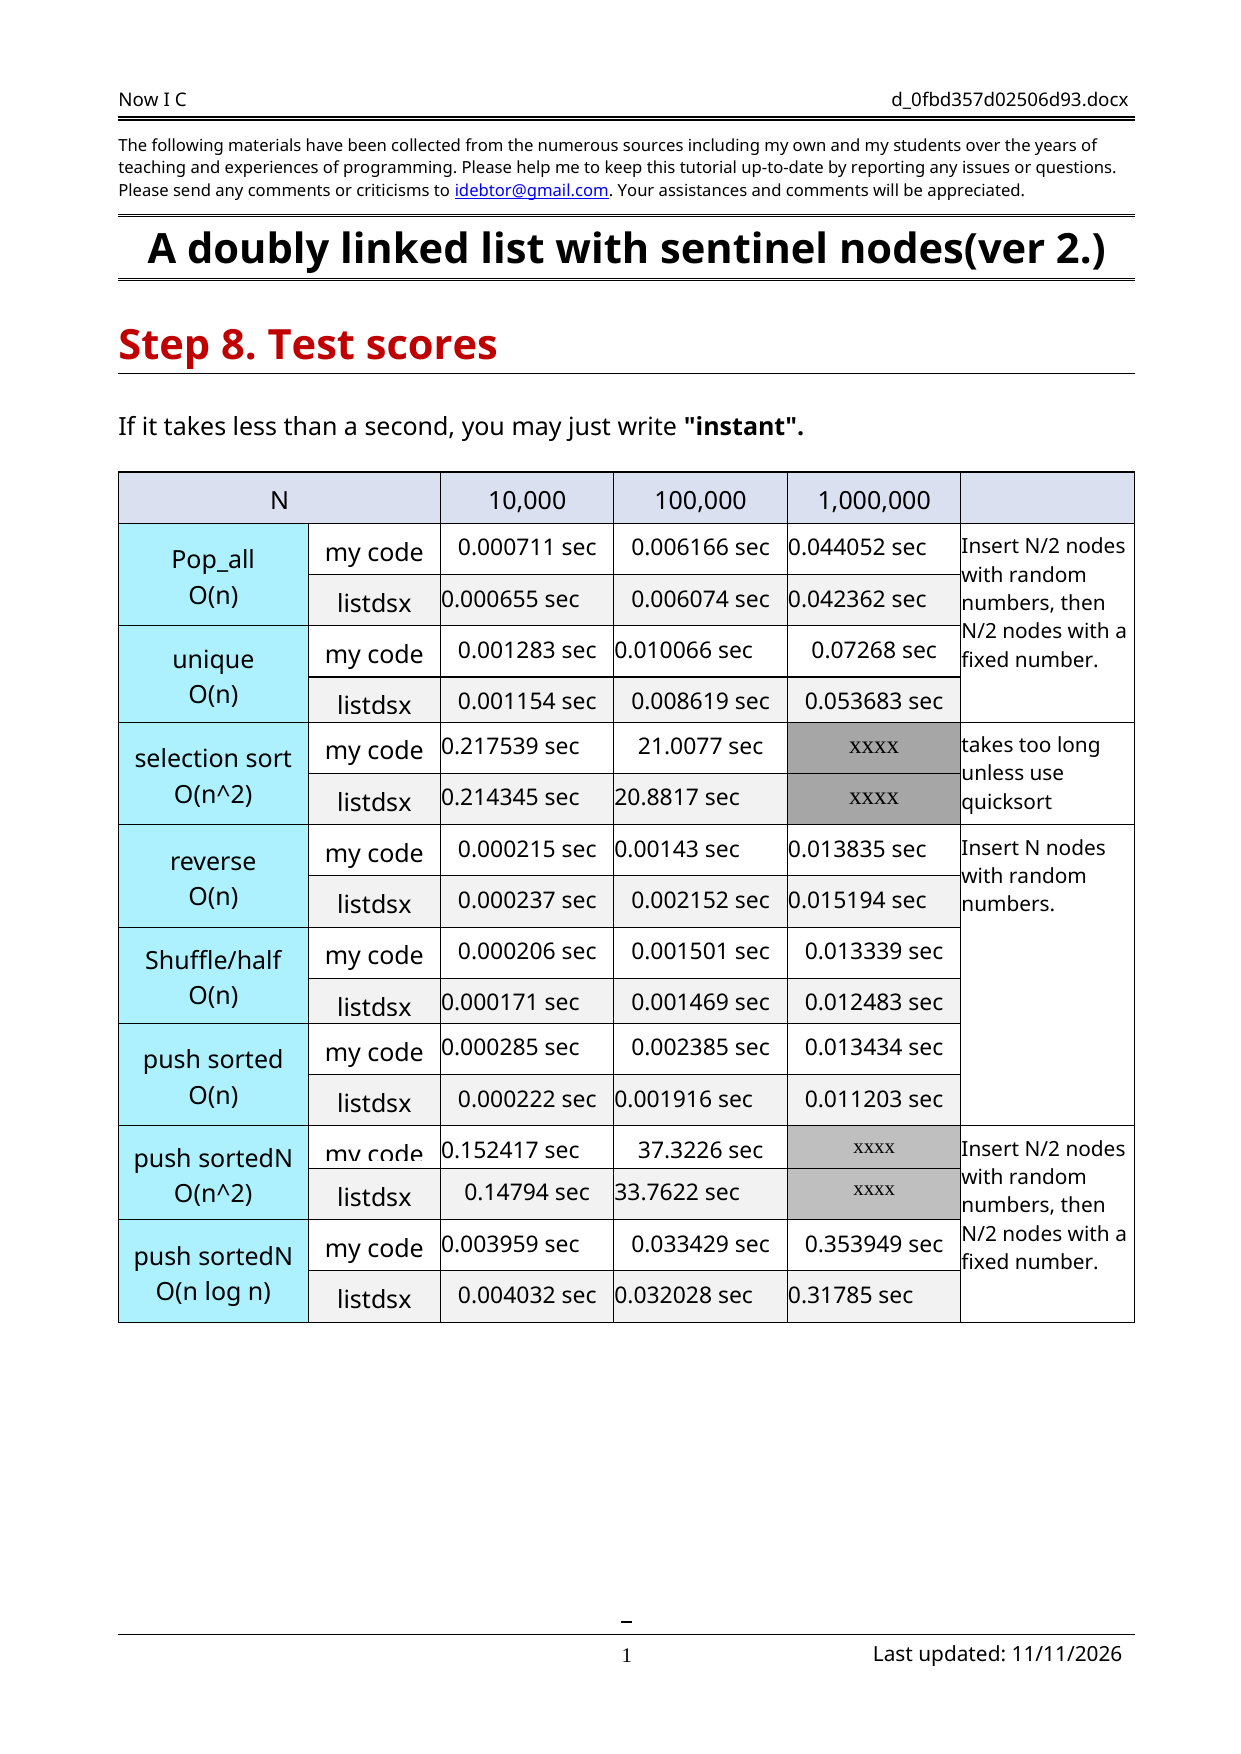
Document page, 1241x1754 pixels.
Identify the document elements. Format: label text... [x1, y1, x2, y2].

table_cell 0.011203 sec [788, 1075, 960, 1125]
table_cell 0.000215 sec [441, 825, 613, 875]
table_cell 0.000285 sec [441, 1024, 613, 1074]
table_cell 0.042362 sec [788, 575, 960, 625]
table_cell 0.002385 sec [614, 1024, 787, 1074]
table_cell 37.3226 sec [614, 1126, 787, 1168]
table_cell 0.003959 sec [441, 1220, 613, 1270]
table_cell reverse O(n) [119, 825, 308, 927]
table_cell my code [309, 524, 440, 574]
table_cell push sortedN O(n^2) [119, 1126, 308, 1219]
table_cell 33.7622 sec [614, 1169, 787, 1219]
table_cell 0.012483 sec [788, 979, 960, 1023]
table_cell 0.353949 sec [788, 1220, 960, 1270]
table_cell listdsx [309, 1075, 440, 1125]
table_cell 0.015194 sec [788, 876, 960, 927]
table_cell 0.013835 sec [788, 825, 960, 875]
table_cell 0.07268 sec [788, 626, 960, 676]
table_cell listdsx [309, 876, 440, 927]
table_cell listdsx [309, 575, 440, 625]
table_cell 0.001154 sec [441, 678, 613, 722]
table_cell 0.004032 sec [441, 1271, 613, 1322]
table_cell Insert N/2 nodes with random numbers, then N/2 nodes with a fixed number. [961, 524, 1134, 722]
table_cell 0.000222 sec [441, 1075, 613, 1125]
table_cell my code [309, 1220, 440, 1270]
table_header 1,000,000 [788, 473, 960, 523]
table_cell 0.053683 sec [788, 678, 960, 722]
subtitle Step 8. Test scores [118, 315, 1135, 373]
table_cell listdsx [309, 1169, 440, 1219]
table_cell 0.217539 sec [441, 723, 613, 773]
text A doubly linked list with sentinel nodes(ver 2.) [118, 217, 1135, 278]
table_cell Pop_all O(n) [119, 524, 308, 625]
table_cell xxxx [788, 774, 960, 824]
table_cell 0.001501 sec [614, 928, 787, 978]
table_header [961, 473, 1134, 523]
table_cell 0.00143 sec [614, 825, 787, 875]
table_cell my code [309, 1126, 440, 1168]
table_cell 0.006166 sec [614, 524, 787, 574]
table_cell listdsx [309, 979, 440, 1023]
table_cell 0.31785 sec [788, 1271, 960, 1322]
table_cell 0.002152 sec [614, 876, 787, 927]
table_cell 0.013339 sec [788, 928, 960, 978]
table_cell 0.001469 sec [614, 979, 787, 1023]
table_cell my code [309, 1024, 440, 1074]
table_cell 0.000237 sec [441, 876, 613, 927]
table_cell 0.044052 sec [788, 524, 960, 574]
table_cell selection sort O(n^2) [119, 723, 308, 824]
table_cell takes too long unless use quicksort [961, 723, 1134, 824]
table_cell 0.000171 sec [441, 979, 613, 1023]
table_cell 0.214345 sec [441, 774, 613, 824]
table_cell Insert N nodes with random numbers. [961, 825, 1134, 1125]
table_cell 0.000206 sec [441, 928, 613, 978]
table_cell 0.14794 sec [441, 1169, 613, 1219]
text If it takes less than a second, you may just write "instant". [118, 408, 1135, 442]
text The following materials have been collected from the numerous sources including my own and my students over the years of teaching and experiences of programming. Please help me to keep this tutorial up-to-date by reporting any issues or questions. Please send any comments or criticisms to idebtor@gmail.com. Your assistances and comments will be appreciated. [118, 133, 1135, 201]
table_cell Shuffle/half O(n) [119, 928, 308, 1023]
table_cell xxxx [788, 1169, 960, 1219]
table_header N [119, 473, 440, 523]
table_cell 0.008619 sec [614, 678, 787, 722]
table_cell 0.000711 sec [441, 524, 613, 574]
table_header 100,000 [614, 473, 787, 523]
table_cell listdsx [309, 678, 440, 722]
table_cell my code [309, 825, 440, 875]
table_cell 20.8817 sec [614, 774, 787, 824]
table_cell 0.152417 sec [441, 1126, 613, 1168]
table_cell unique O(n) [119, 626, 308, 722]
table_cell 0.000655 sec [441, 575, 613, 625]
table_cell listdsx [309, 774, 440, 824]
table_cell push sortedN O(n log n) [119, 1220, 308, 1322]
table_cell Insert N/2 nodes with random numbers, then N/2 nodes with a fixed number. [961, 1126, 1134, 1322]
table_cell my code [309, 928, 440, 978]
table_cell 0.001916 sec [614, 1075, 787, 1125]
table_cell push sorted O(n) [119, 1024, 308, 1125]
table_cell my code [309, 626, 440, 676]
table_cell listdsx [309, 1271, 440, 1322]
table_cell xxxx [788, 1126, 960, 1168]
table_cell xxxx [788, 723, 960, 773]
table_header 10,000 [441, 473, 613, 523]
table_cell 0.013434 sec [788, 1024, 960, 1074]
table_cell 0.033429 sec [614, 1220, 787, 1270]
table_cell my code [309, 723, 440, 773]
table_cell 0.032028 sec [614, 1271, 787, 1322]
table_cell 0.006074 sec [614, 575, 787, 625]
table_cell 0.010066 sec [614, 626, 787, 676]
table_cell 21.0077 sec [614, 723, 787, 773]
table_cell 0.001283 sec [441, 626, 613, 676]
